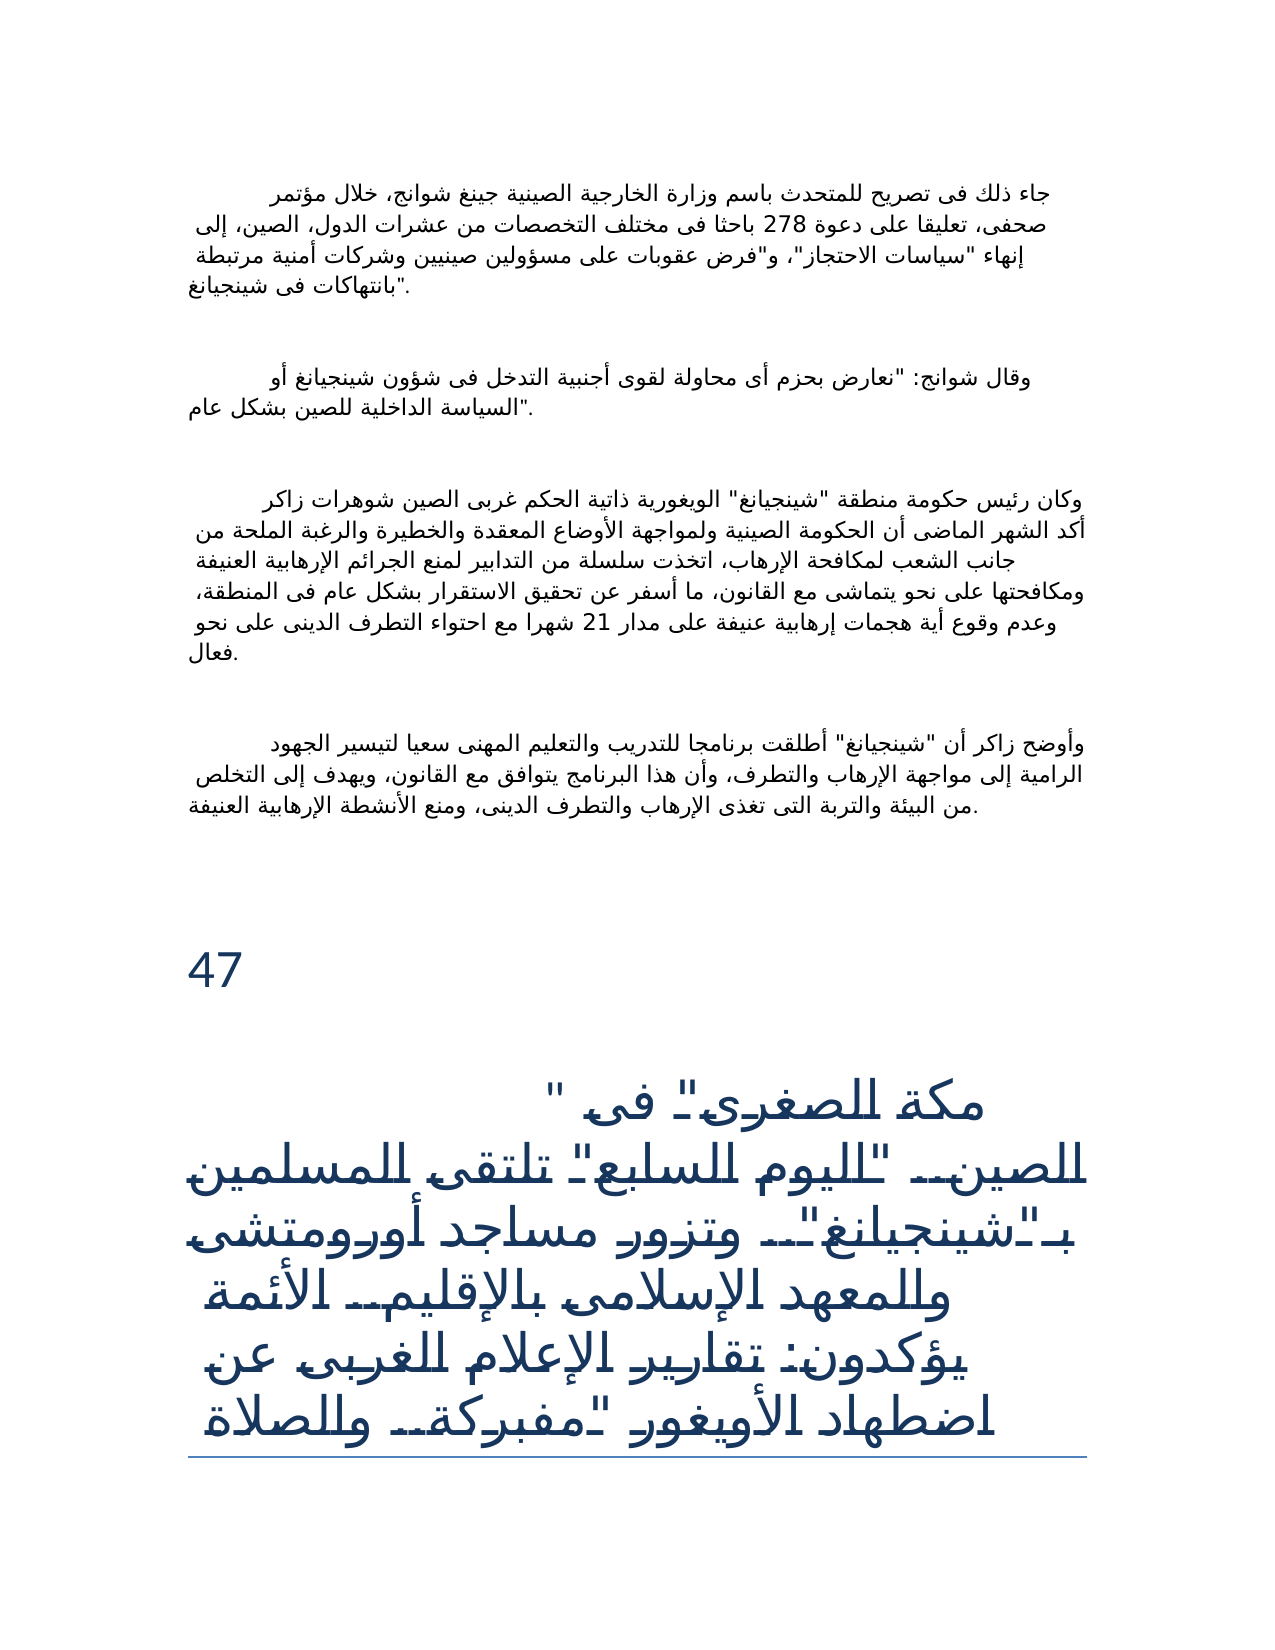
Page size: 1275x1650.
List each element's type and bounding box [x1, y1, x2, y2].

text [187, 150, 1087, 910]
title [187, 934, 1087, 1458]
